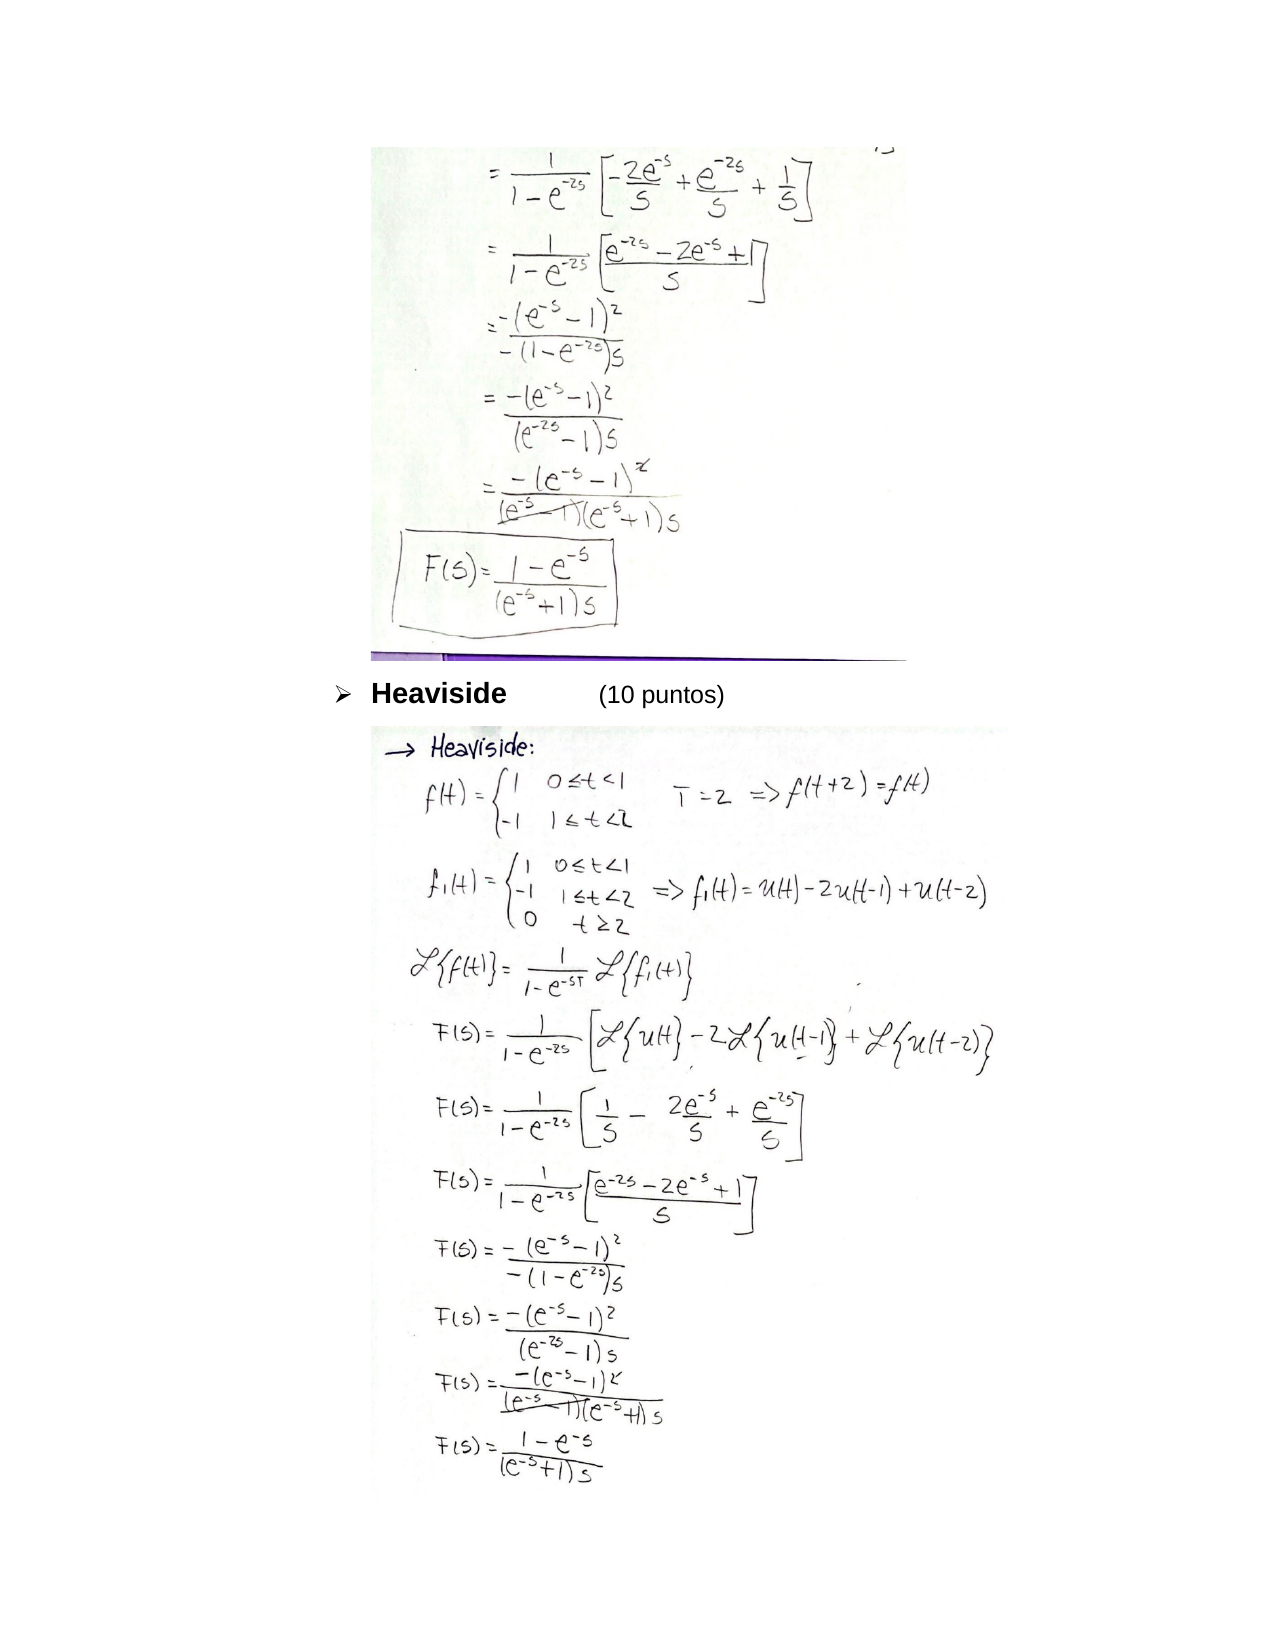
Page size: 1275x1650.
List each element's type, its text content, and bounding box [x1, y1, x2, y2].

picture [370, 147, 907, 661]
list Heaviside (10 puntos) [333, 676, 1098, 709]
picture [370, 726, 1009, 1501]
